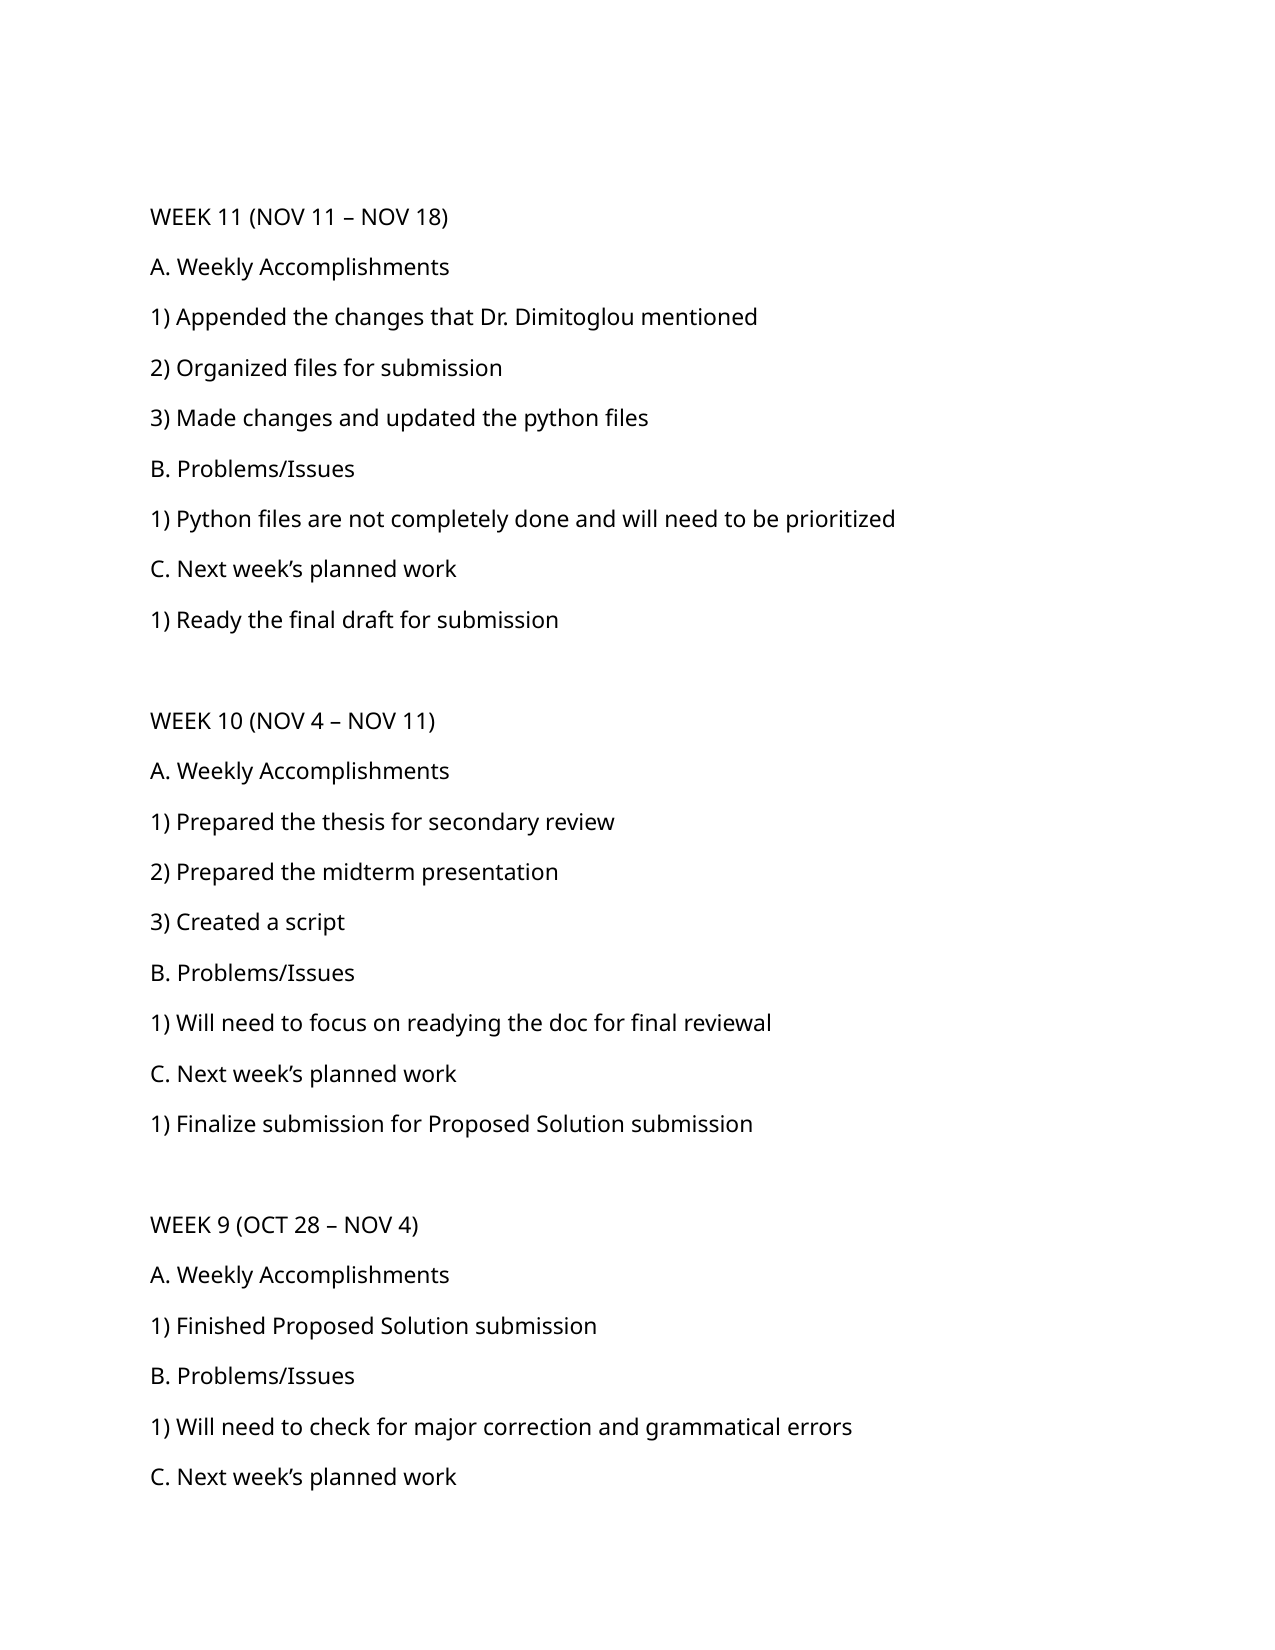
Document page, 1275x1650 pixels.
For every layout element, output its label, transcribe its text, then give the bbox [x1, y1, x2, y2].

text 1) Appended the changes that Dr. Dimitoglou mentioned [150, 301, 1125, 332]
text 2) Organized files for submission [150, 352, 1125, 383]
text C. Next week’s planned work [150, 1461, 1125, 1492]
text WEEK 9 (OCT 28 – NOV 4) [150, 1209, 1125, 1240]
text 3) Made changes and updated the python files [150, 402, 1125, 433]
text 3) Created a script [150, 906, 1125, 937]
text 1) Will need to focus on readying the doc for final reviewal [150, 1007, 1125, 1038]
text 1) Finished Proposed Solution submission [150, 1309, 1125, 1341]
text C. Next week’s planned work [150, 553, 1125, 584]
text 1) Python files are not completely done and will need to be prioritized [150, 503, 1125, 534]
text B. Problems/Issues [150, 452, 1125, 484]
text 1) Will need to check for major correction and grammatical errors [150, 1410, 1125, 1442]
text B. Problems/Issues [150, 957, 1125, 988]
text A. Weekly Accomplishments [150, 755, 1125, 786]
text 2) Prepared the midterm presentation [150, 856, 1125, 887]
text A. Weekly Accomplishments [150, 1259, 1125, 1290]
text 1) Ready the final draft for submission [150, 604, 1125, 635]
text WEEK 10 (NOV 4 – NOV 11) [150, 704, 1125, 736]
text 1) Prepared the thesis for secondary review [150, 805, 1125, 837]
text B. Problems/Issues [150, 1360, 1125, 1391]
text C. Next week’s planned work [150, 1057, 1125, 1089]
text 1) Finalize submission for Proposed Solution submission [150, 1108, 1125, 1139]
text A. Weekly Accomplishments [150, 251, 1125, 282]
text WEEK 11 (NOV 11 – NOV 18) [150, 200, 1125, 232]
